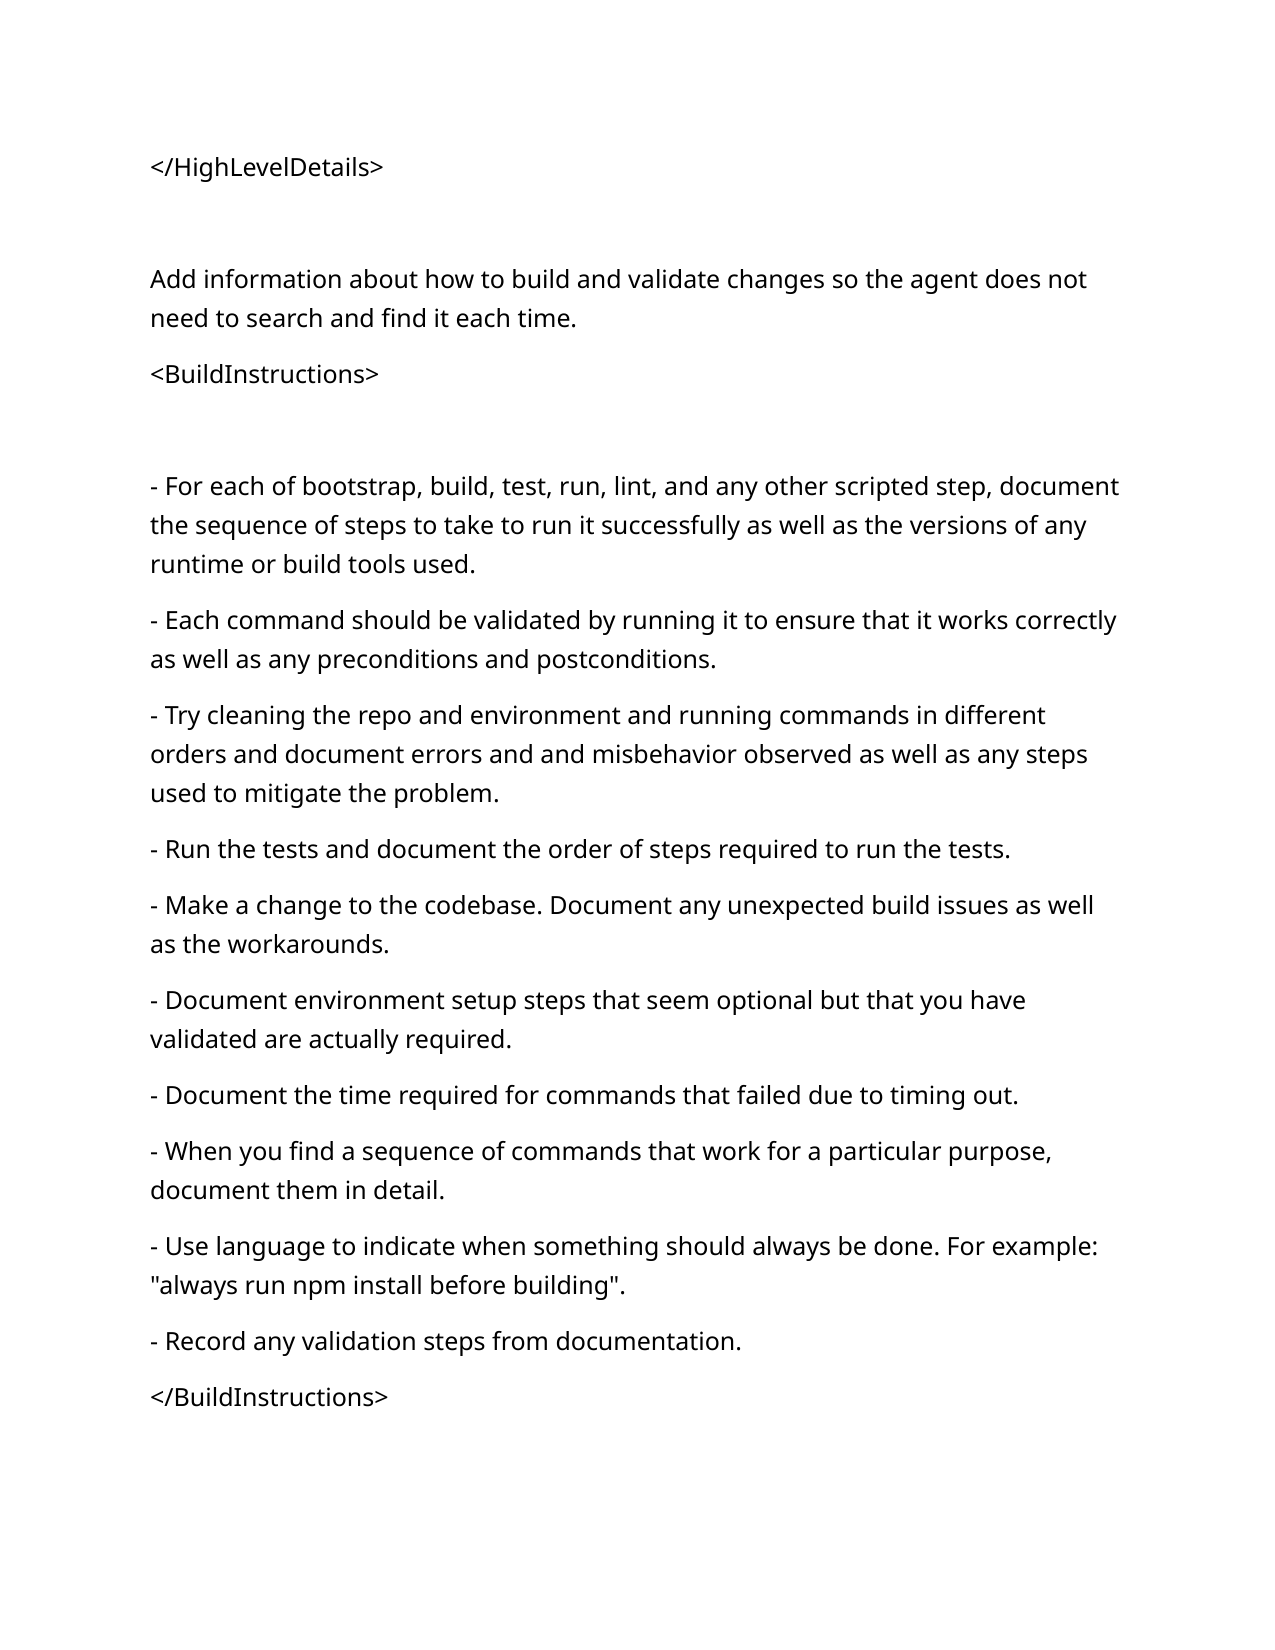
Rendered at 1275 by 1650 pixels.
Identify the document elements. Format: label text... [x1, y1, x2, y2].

text <BuildInstructions> [150, 357, 1125, 391]
text - Each command should be validated by running it to ensure that it works correctly as well as any preconditions and postconditions. [150, 602, 1125, 676]
text </BuildInstructions> [150, 1379, 1125, 1413]
text Add information about how to build and validate changes so the agent does not need to search and find it each time. [150, 262, 1125, 335]
text - When you find a sequence of commands that work for a particular purpose, document them in detail. [150, 1133, 1125, 1207]
text - Document environment setup steps that seem optional but that you have validated are actually required. [150, 982, 1125, 1056]
text - Make a change to the codebase. Document any unexpected build issues as well as the workarounds. [150, 887, 1125, 961]
text - Document the time required for commands that failed due to timing out. [150, 1077, 1125, 1112]
text - Try cleaning the repo and environment and running commands in different orders and document errors and and misbehavior observed as well as any steps used to mitigate the problem. [150, 697, 1125, 810]
text </HighLevelDetails> [150, 150, 1125, 184]
text - Record any validation steps from documentation. [150, 1323, 1125, 1357]
text - Run the tests and document the order of steps required to run the tests. [150, 832, 1125, 866]
text - Use language to indicate when something should always be done. For example: "always run npm install before building". [150, 1228, 1125, 1302]
text - For each of bootstrap, build, test, run, lint, and any other scripted step, document the sequence of steps to take to run it successfully as well as the versions of any runtime or build tools used. [150, 468, 1125, 581]
